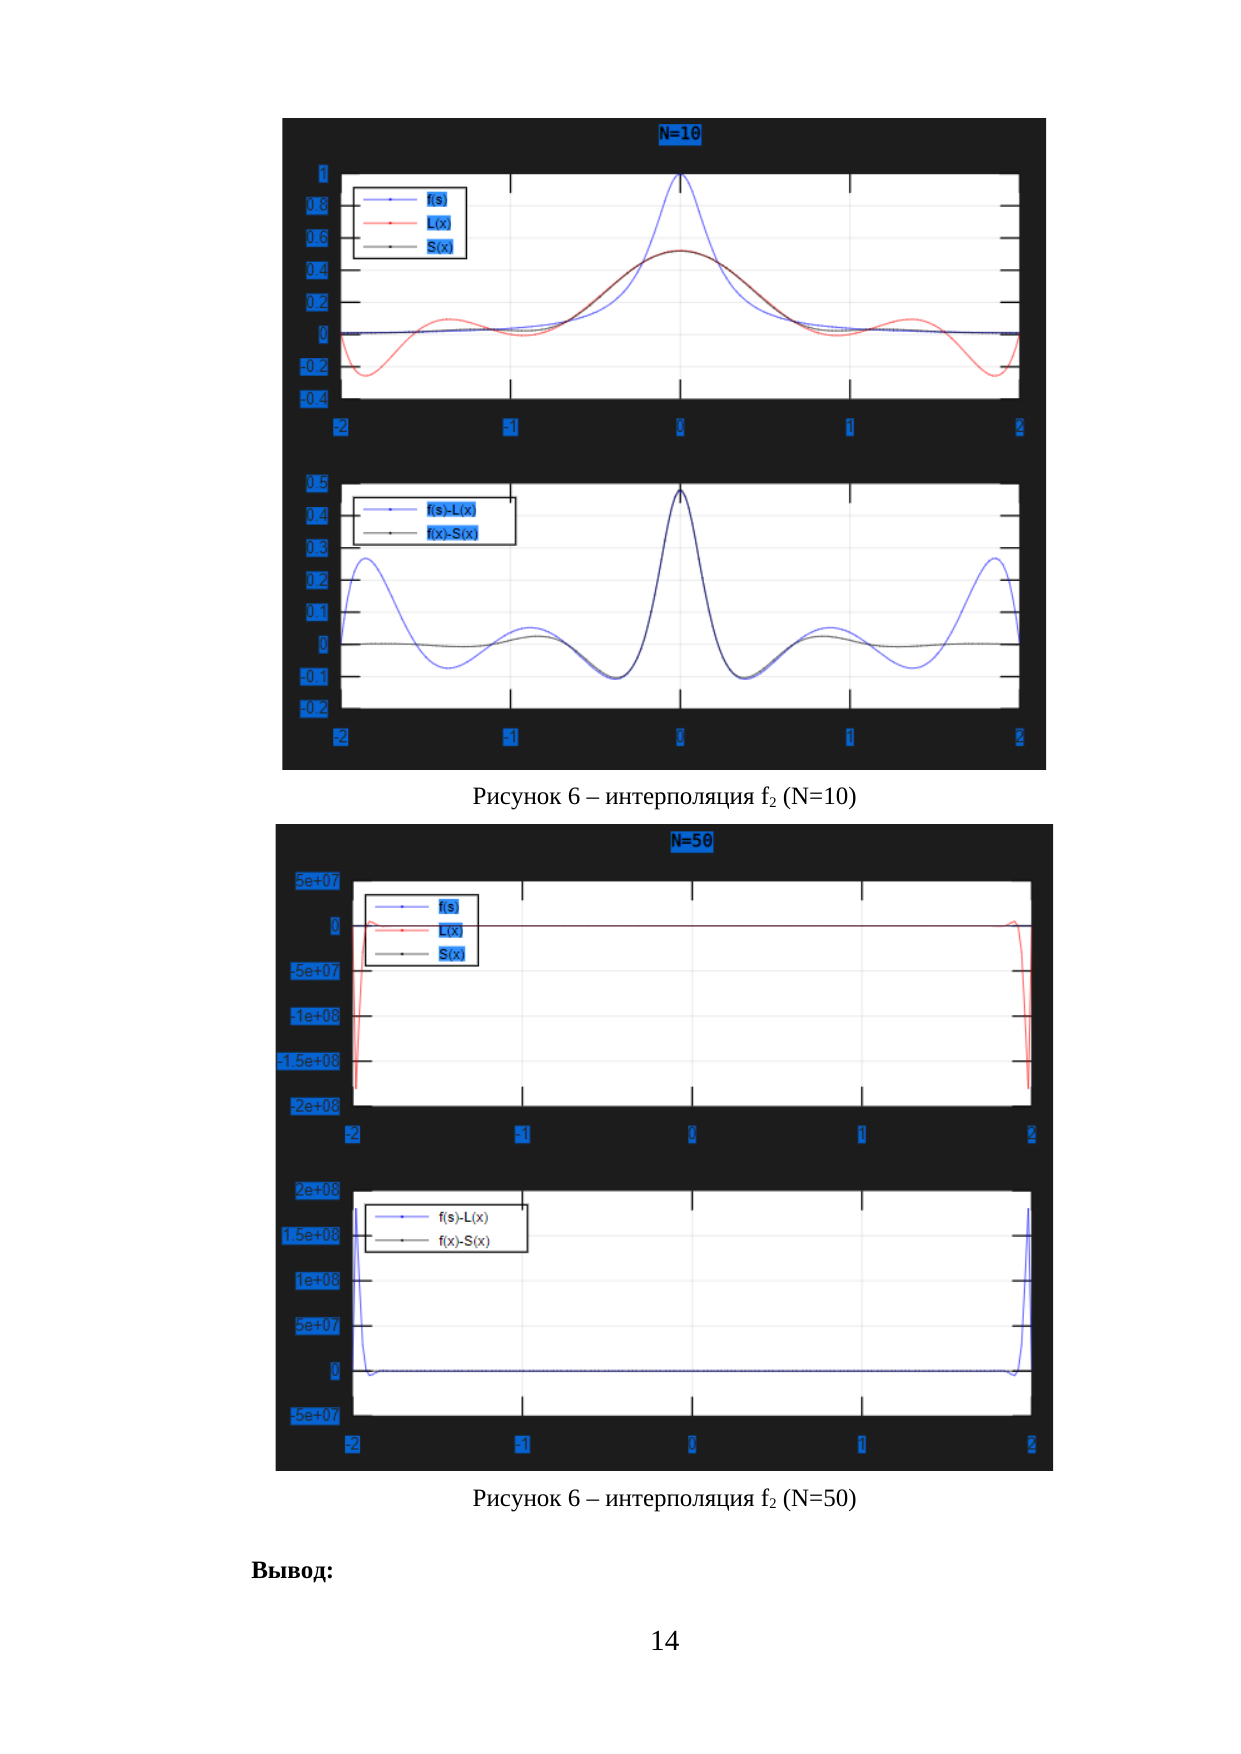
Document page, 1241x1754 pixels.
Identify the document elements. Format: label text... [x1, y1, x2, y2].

picture [282, 118, 1047, 770]
text Рисунок 6 – интерполяция f2 (N=50) [177, 1483, 1152, 1512]
text Вывод: [177, 1555, 1152, 1583]
text Рисунок 6 – интерполяция f2 (N=10) [177, 781, 1152, 810]
picture [275, 824, 1054, 1471]
